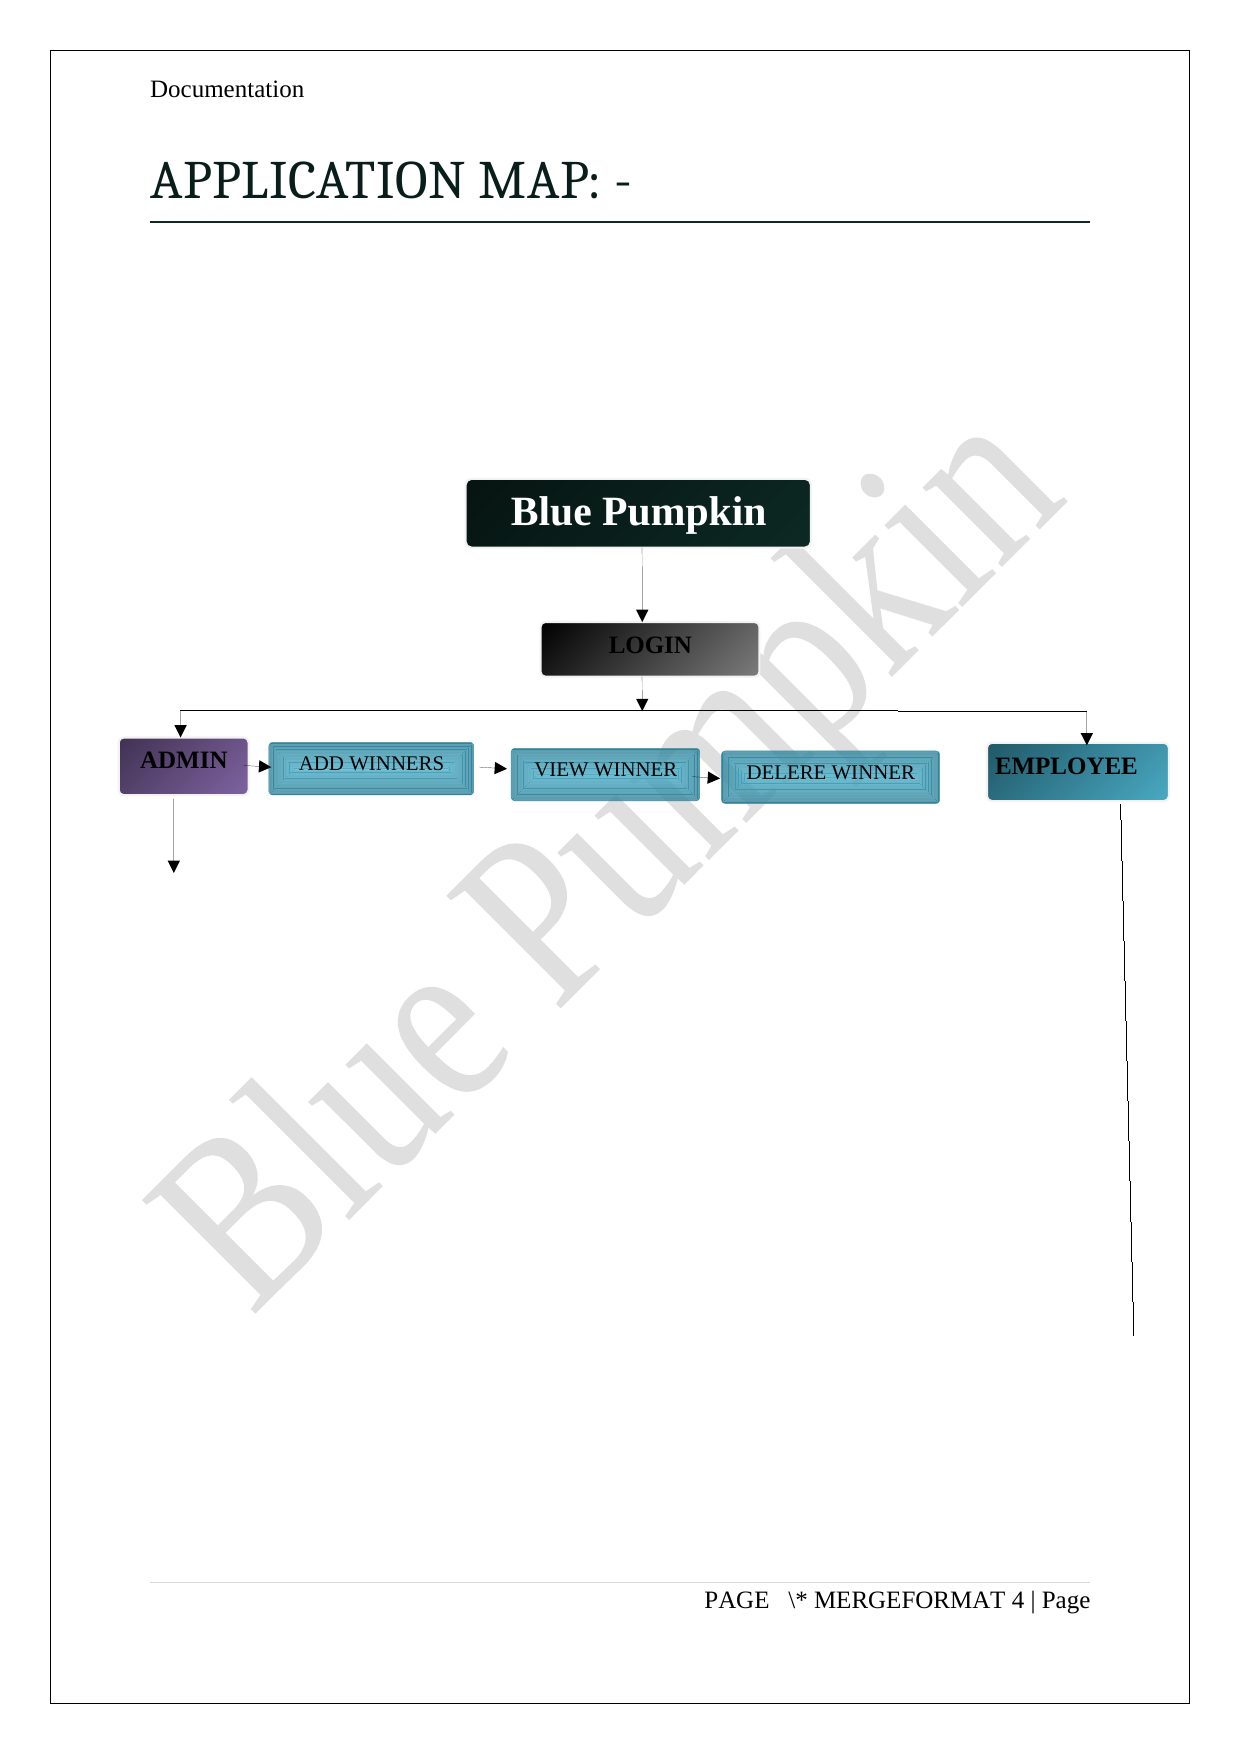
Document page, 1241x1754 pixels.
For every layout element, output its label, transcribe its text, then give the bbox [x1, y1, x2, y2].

title APPLICATION MAP: - [150, 150, 1090, 221]
